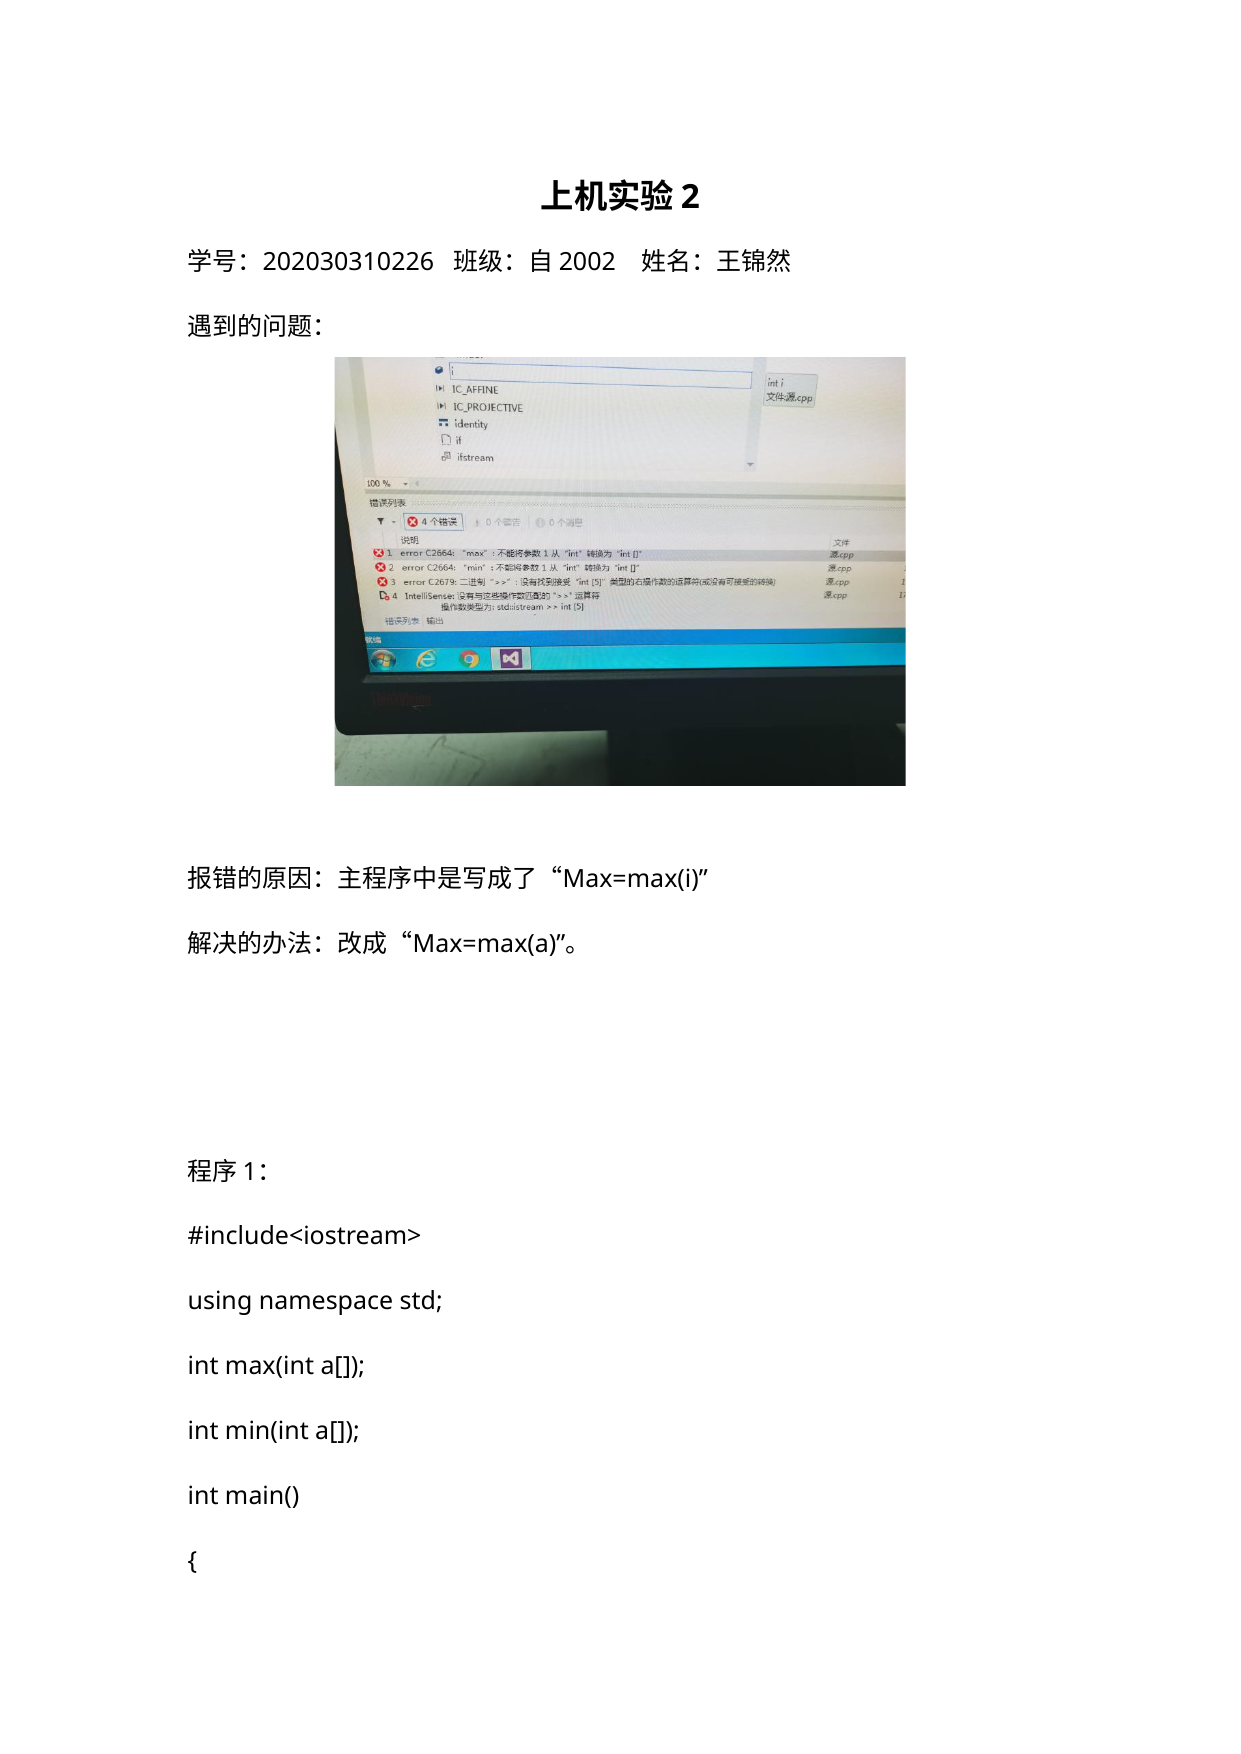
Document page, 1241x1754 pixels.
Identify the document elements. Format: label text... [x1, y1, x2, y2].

text int min(int a[]); [187, 1397, 1053, 1462]
text 程序1： [187, 1137, 1053, 1202]
text 遇到的问题： [187, 292, 1053, 357]
text using namespace std; [187, 1267, 1053, 1332]
text { [187, 1527, 1053, 1592]
text #include<iostream> [187, 1202, 1053, 1267]
picture [334, 357, 906, 786]
text int main() [187, 1462, 1053, 1527]
text 学号：202030310226 班级：自2002 姓名：王锦然 [187, 227, 1053, 292]
text 报错的原因：主程序中是写成了“Max=max(i)” [187, 844, 1053, 909]
text 解决的办法：改成“Max=max(a)”。 [187, 909, 1053, 974]
text 上机实验2 [187, 162, 1053, 227]
text int max(int a[]); [187, 1332, 1053, 1397]
